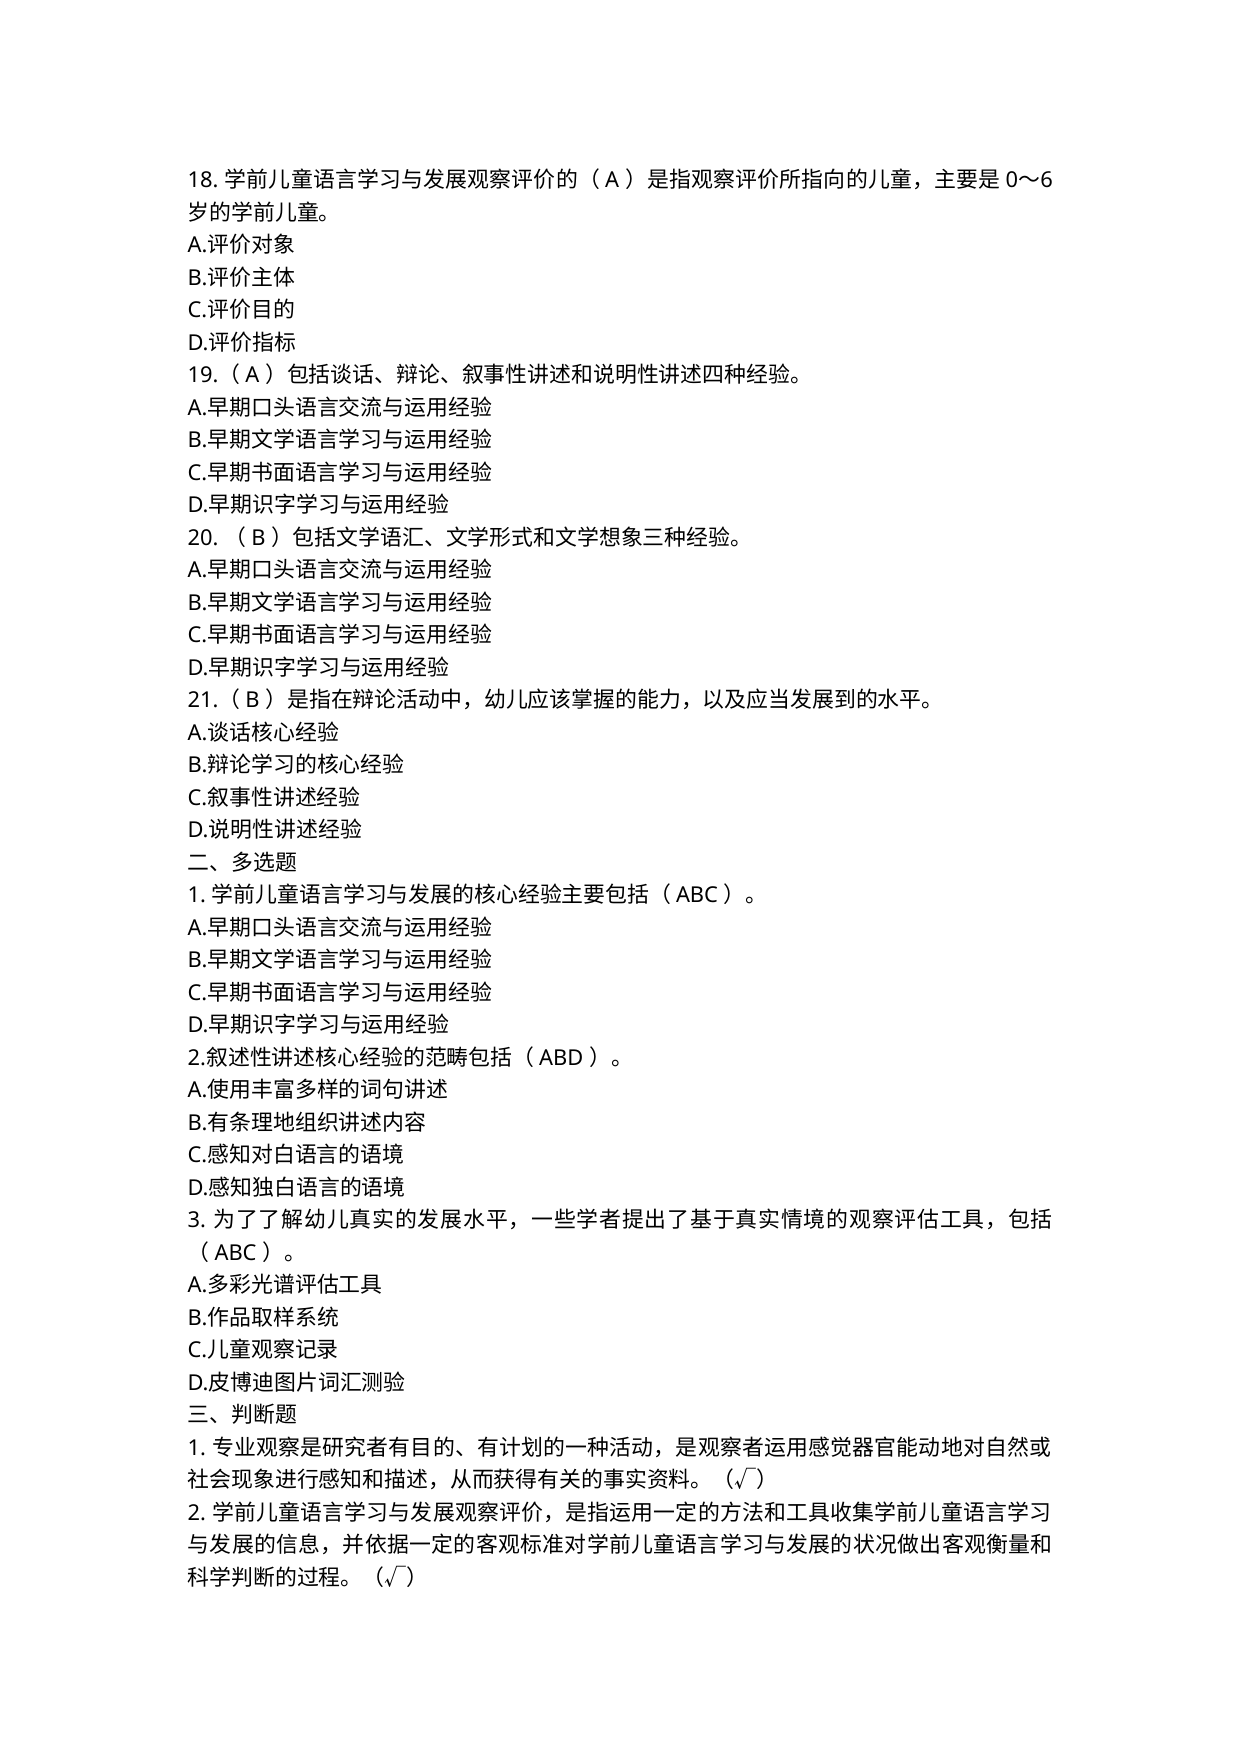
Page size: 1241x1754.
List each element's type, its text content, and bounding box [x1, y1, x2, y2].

text 2. 学前儿童语言学习与发展观察评价，是指运用一定的方法和工具收集学前儿童语言学习与发展的信息，并依据一定的客观标准对学前儿童语言学习与发展的状况做出客观衡量和科学判断的过程。（√） [187, 1494, 1053, 1592]
text A.使用丰富多样的词句讲述 [187, 1072, 1053, 1104]
text A.早期口头语言交流与运用经验 [187, 552, 1053, 584]
text 19.（ A ）包括谈话、辩论、叙事性讲述和说明性讲述四种经验。 [187, 357, 1053, 389]
text 二、多选题 [187, 844, 1053, 877]
text B.早期文学语言学习与运用经验 [187, 584, 1053, 617]
text C.早期书面语言学习与运用经验 [187, 454, 1053, 487]
text A.多彩光谱评估工具 [187, 1267, 1053, 1299]
text A.评价对象 [187, 227, 1053, 259]
text C.早期书面语言学习与运用经验 [187, 617, 1053, 649]
text D.评价指标 [187, 324, 1053, 357]
text B.作品取样系统 [187, 1299, 1053, 1332]
text 三、判断题 [187, 1397, 1053, 1429]
text D.早期识字学习与运用经验 [187, 649, 1053, 682]
text 2.叙述性讲述核心经验的范畴包括（ ABD ）。 [187, 1039, 1053, 1072]
text D.说明性讲述经验 [187, 812, 1053, 844]
text B.辩论学习的核心经验 [187, 747, 1053, 779]
text C.儿童观察记录 [187, 1332, 1053, 1364]
text B.早期文学语言学习与运用经验 [187, 422, 1053, 454]
text B.早期文学语言学习与运用经验 [187, 942, 1053, 974]
text 20. （ B ）包括文学语汇、文学形式和文学想象三种经验。 [187, 519, 1053, 552]
text D.早期识字学习与运用经验 [187, 487, 1053, 519]
text A.谈话核心经验 [187, 714, 1053, 747]
text C.叙事性讲述经验 [187, 779, 1053, 812]
text A.早期口头语言交流与运用经验 [187, 909, 1053, 942]
text 3. 为了了解幼儿真实的发展水平，一些学者提出了基于真实情境的观察评估工具，包括（ ABC ）。 [187, 1202, 1053, 1267]
text C.早期书面语言学习与运用经验 [187, 974, 1053, 1007]
text A.早期口头语言交流与运用经验 [187, 389, 1053, 422]
text D.皮博迪图片词汇测验 [187, 1364, 1053, 1397]
text D.感知独白语言的语境 [187, 1169, 1053, 1202]
text 21.（ B ）是指在辩论活动中，幼儿应该掌握的能力，以及应当发展到的水平。 [187, 682, 1053, 714]
text B.评价主体 [187, 259, 1053, 292]
text C.评价目的 [187, 292, 1053, 324]
text B.有条理地组织讲述内容 [187, 1104, 1053, 1137]
text 1. 专业观察是研究者有目的、有计划的一种活动，是观察者运用感觉器官能动地对自然或社会现象进行感知和描述，从而获得有关的事实资料。（√） [187, 1429, 1053, 1494]
text 1. 学前儿童语言学习与发展的核心经验主要包括（ ABC ）。 [187, 877, 1053, 909]
text D.早期识字学习与运用经验 [187, 1007, 1053, 1039]
text 18. 学前儿童语言学习与发展观察评价的（ A ）是指观察评价所指向的儿童，主要是 0～6 岁的学前儿童。 [187, 162, 1053, 227]
text C.感知对白语言的语境 [187, 1137, 1053, 1169]
